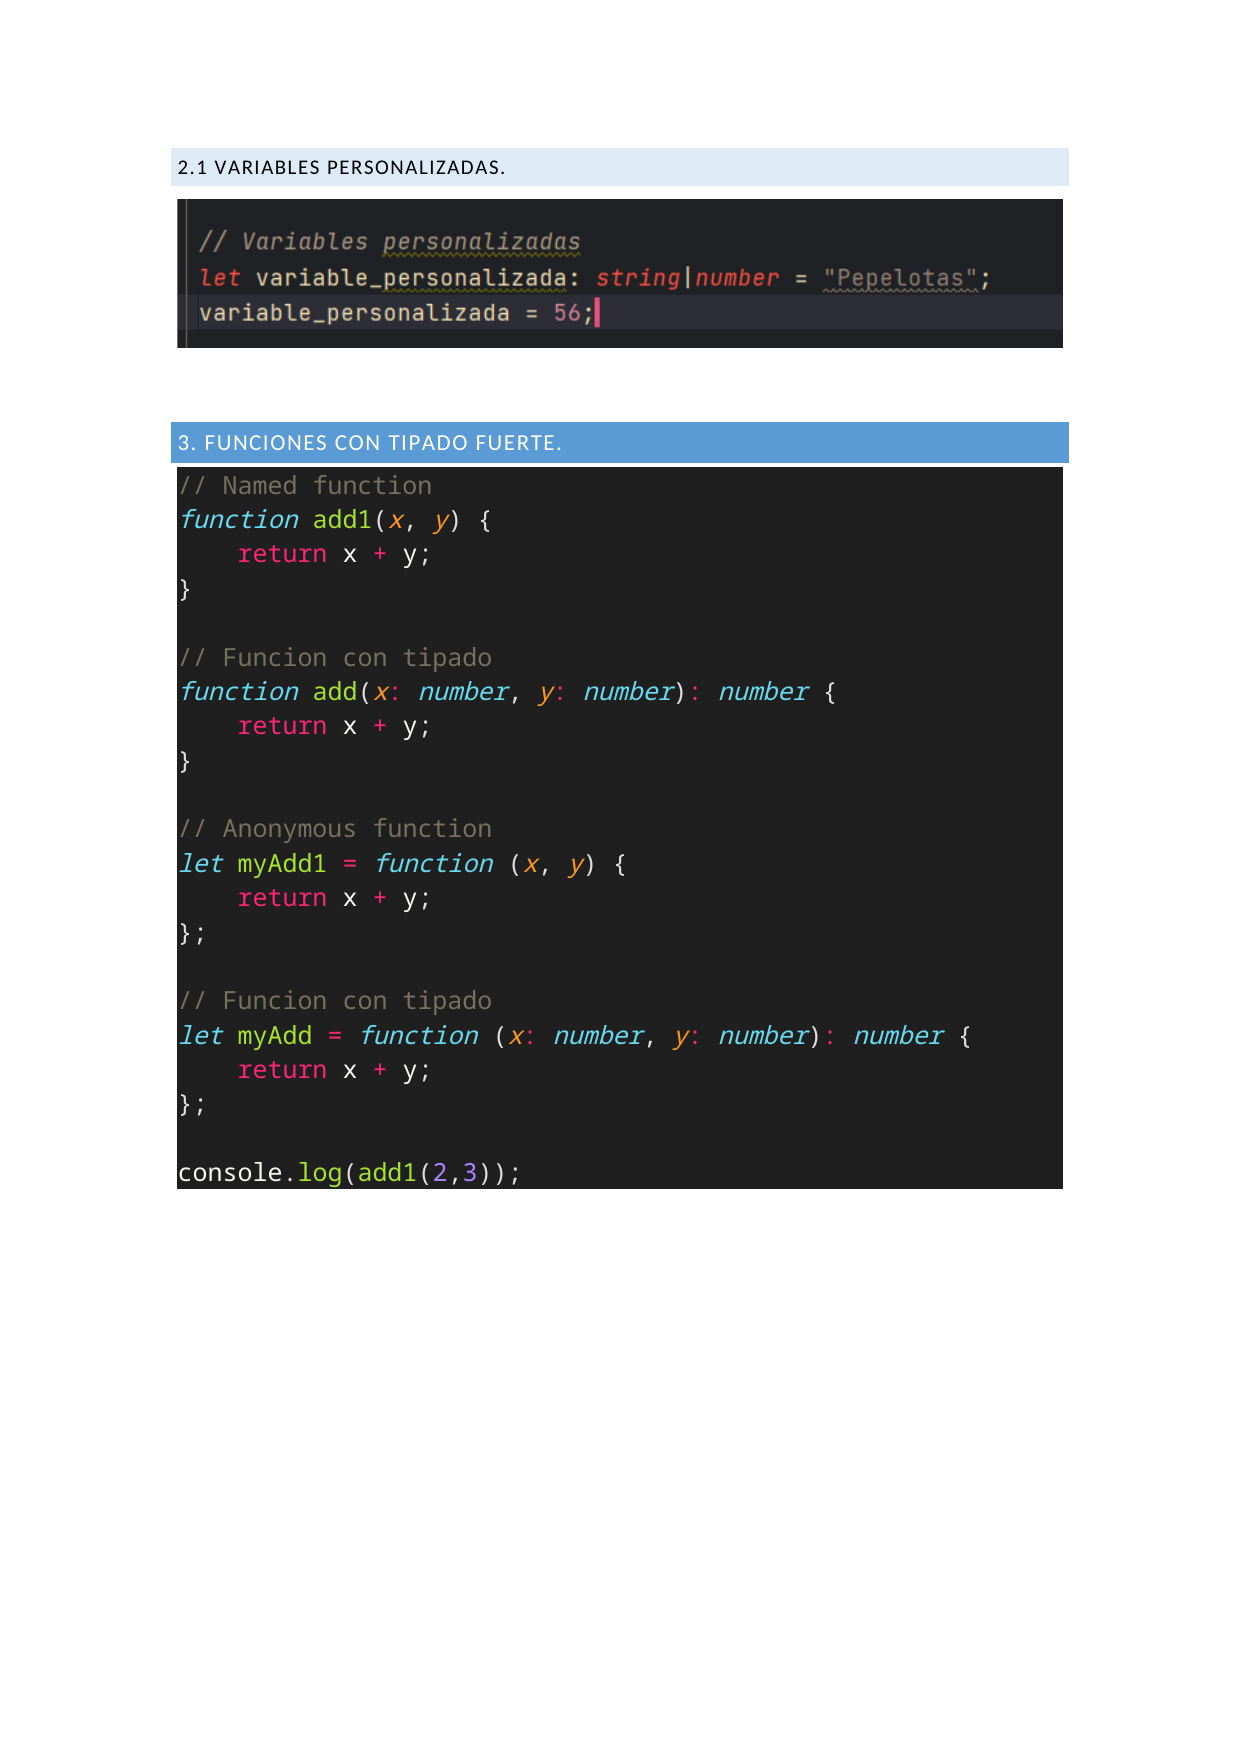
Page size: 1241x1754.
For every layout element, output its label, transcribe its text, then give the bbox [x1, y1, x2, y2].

text let myAdd1 = function (x, y) { [177, 845, 1063, 879]
picture [177, 199, 1063, 348]
subtitle 2.1 VARIABLES PERSONALIZADAS. [177, 154, 1063, 179]
text return x + y; [177, 708, 1063, 742]
text }; [177, 914, 1063, 948]
subtitle 3. FUNCIONES CON TIPADO FUERTE. [177, 429, 1063, 457]
text }; [177, 1086, 1063, 1120]
text // Funcion con tipado [177, 639, 1063, 673]
text return x + y; [177, 1051, 1063, 1086]
text // Named function [177, 467, 1063, 501]
text return x + y; [177, 879, 1063, 914]
text console.log(add1(2,3)); [177, 1154, 1063, 1189]
text let myAdd = function (x: number, y: number): number { [177, 1017, 1063, 1051]
text // Anonymous function [177, 811, 1063, 845]
text } [177, 570, 1063, 604]
text // Funcion con tipado [177, 983, 1063, 1017]
text } [177, 742, 1063, 776]
text function add1(x, y) { [177, 501, 1063, 536]
text return x + y; [177, 536, 1063, 570]
text function add(x: number, y: number): number { [177, 673, 1063, 708]
